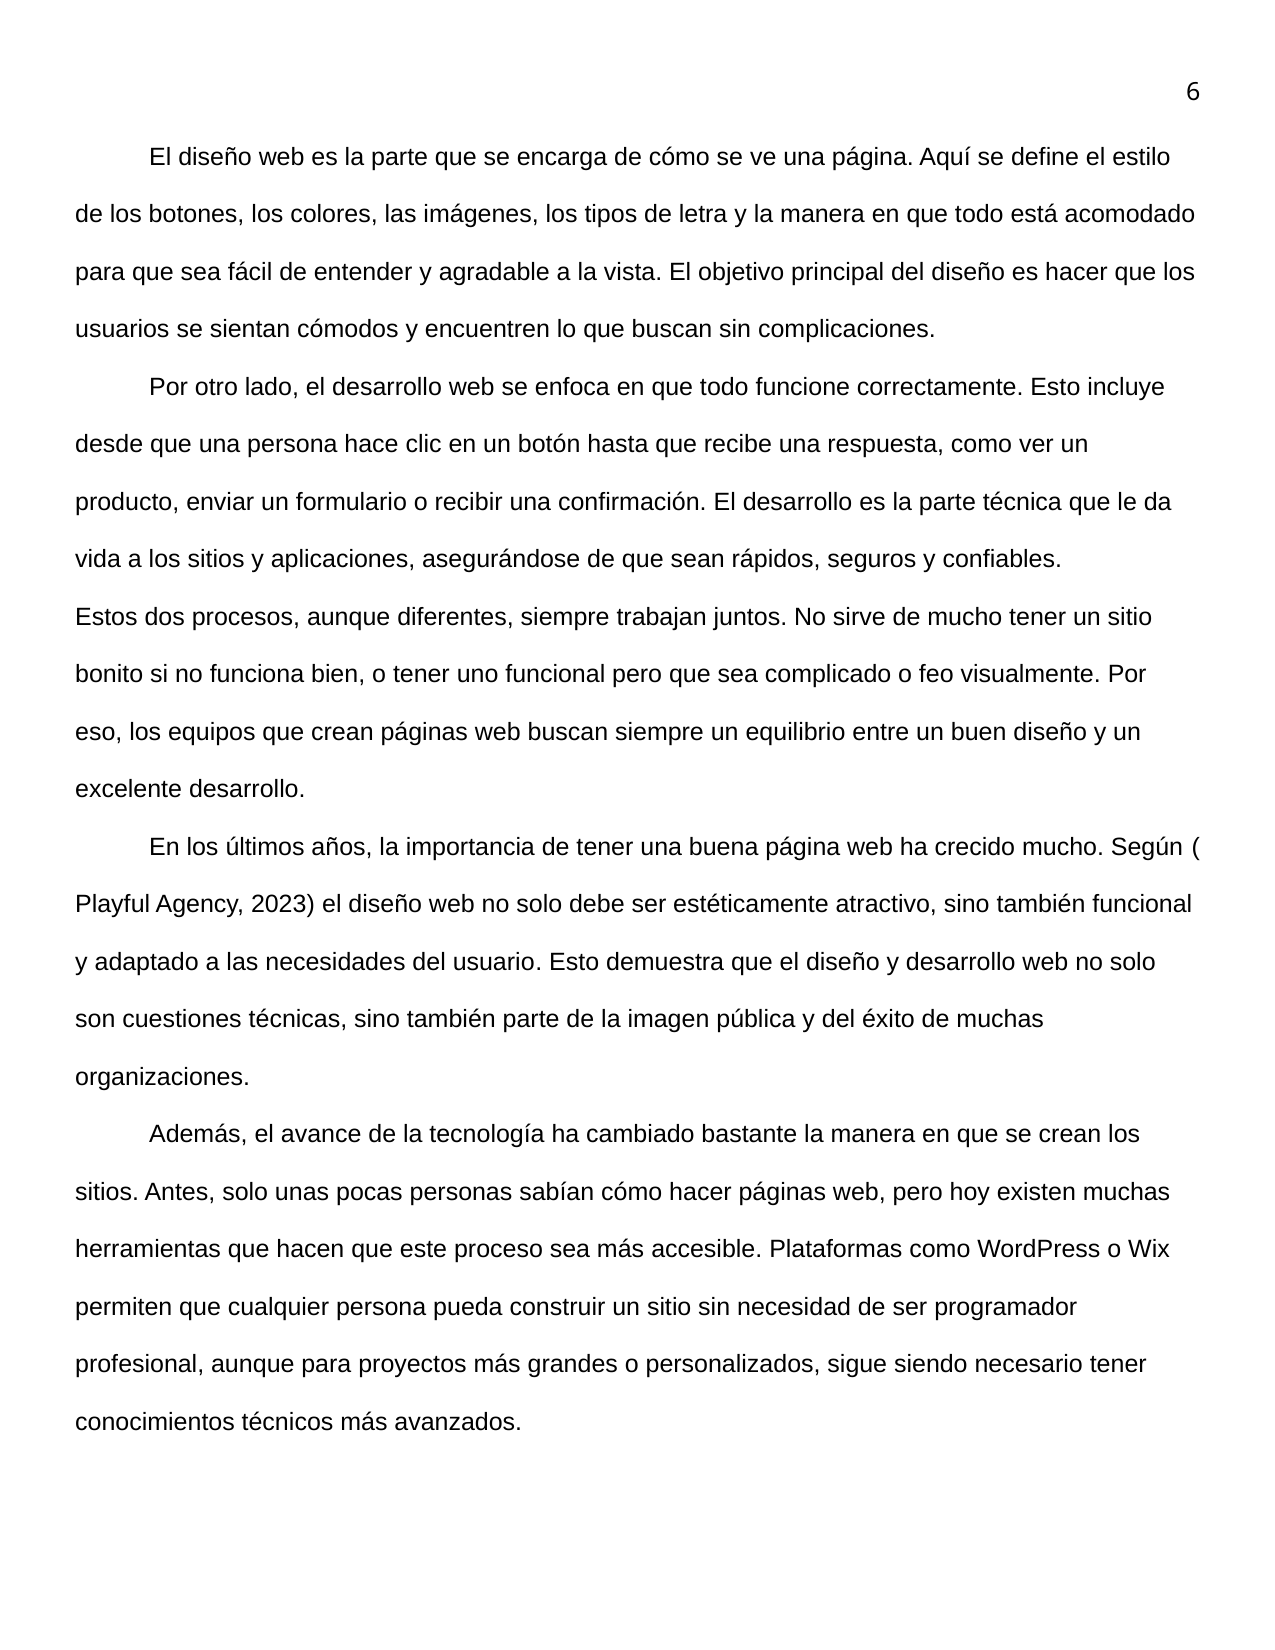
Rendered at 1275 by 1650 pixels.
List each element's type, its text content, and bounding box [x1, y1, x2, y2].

text Además, el avance de la tecnología ha cambiado bastante la manera en que se crean los sitios. Antes, solo unas pocas personas sabían cómo hacer páginas web, pero hoy existen muchas herramientas que hacen que este proceso sea más accesible. Plataformas como WordPress o Wix permiten que cualquier persona pueda construir un sitio sin necesidad de ser programador profesional, aunque para proyectos más grandes o personalizados, sigue siendo necesario tener conocimientos técnicos más avanzados. [75, 1119, 1200, 1436]
text En los últimos años, la importancia de tener una buena página web ha crecido mucho. Según el diseño web no solo debe ser estéticamente atractivo, sino también funcional y adaptado a las necesidades del usuario. Esto demuestra que el diseño y desarrollo web no solo son cuestiones técnicas, sino también parte de la imagen pública y del éxito de muchas organizaciones. [75, 832, 1200, 1091]
text El diseño web es la parte que se encarga de cómo se ve una página. Aquí se define el estilo de los botones, los colores, las imágenes, los tipos de letra y la manera en que todo está acomodado para que sea fácil de entender y agradable a la vista. El objetivo principal del diseño es hacer que los usuarios se sientan cómodos y encuentren lo que buscan sin complicaciones. [75, 142, 1200, 343]
text Estos dos procesos, aunque diferentes, siempre trabajan juntos. No sirve de mucho tener un sitio bonito si no funciona bien, o tener uno funcional pero que sea complicado o feo visualmente. Por eso, los equipos que crean páginas web buscan siempre un equilibrio entre un buen diseño y un excelente desarrollo. [75, 602, 1200, 803]
